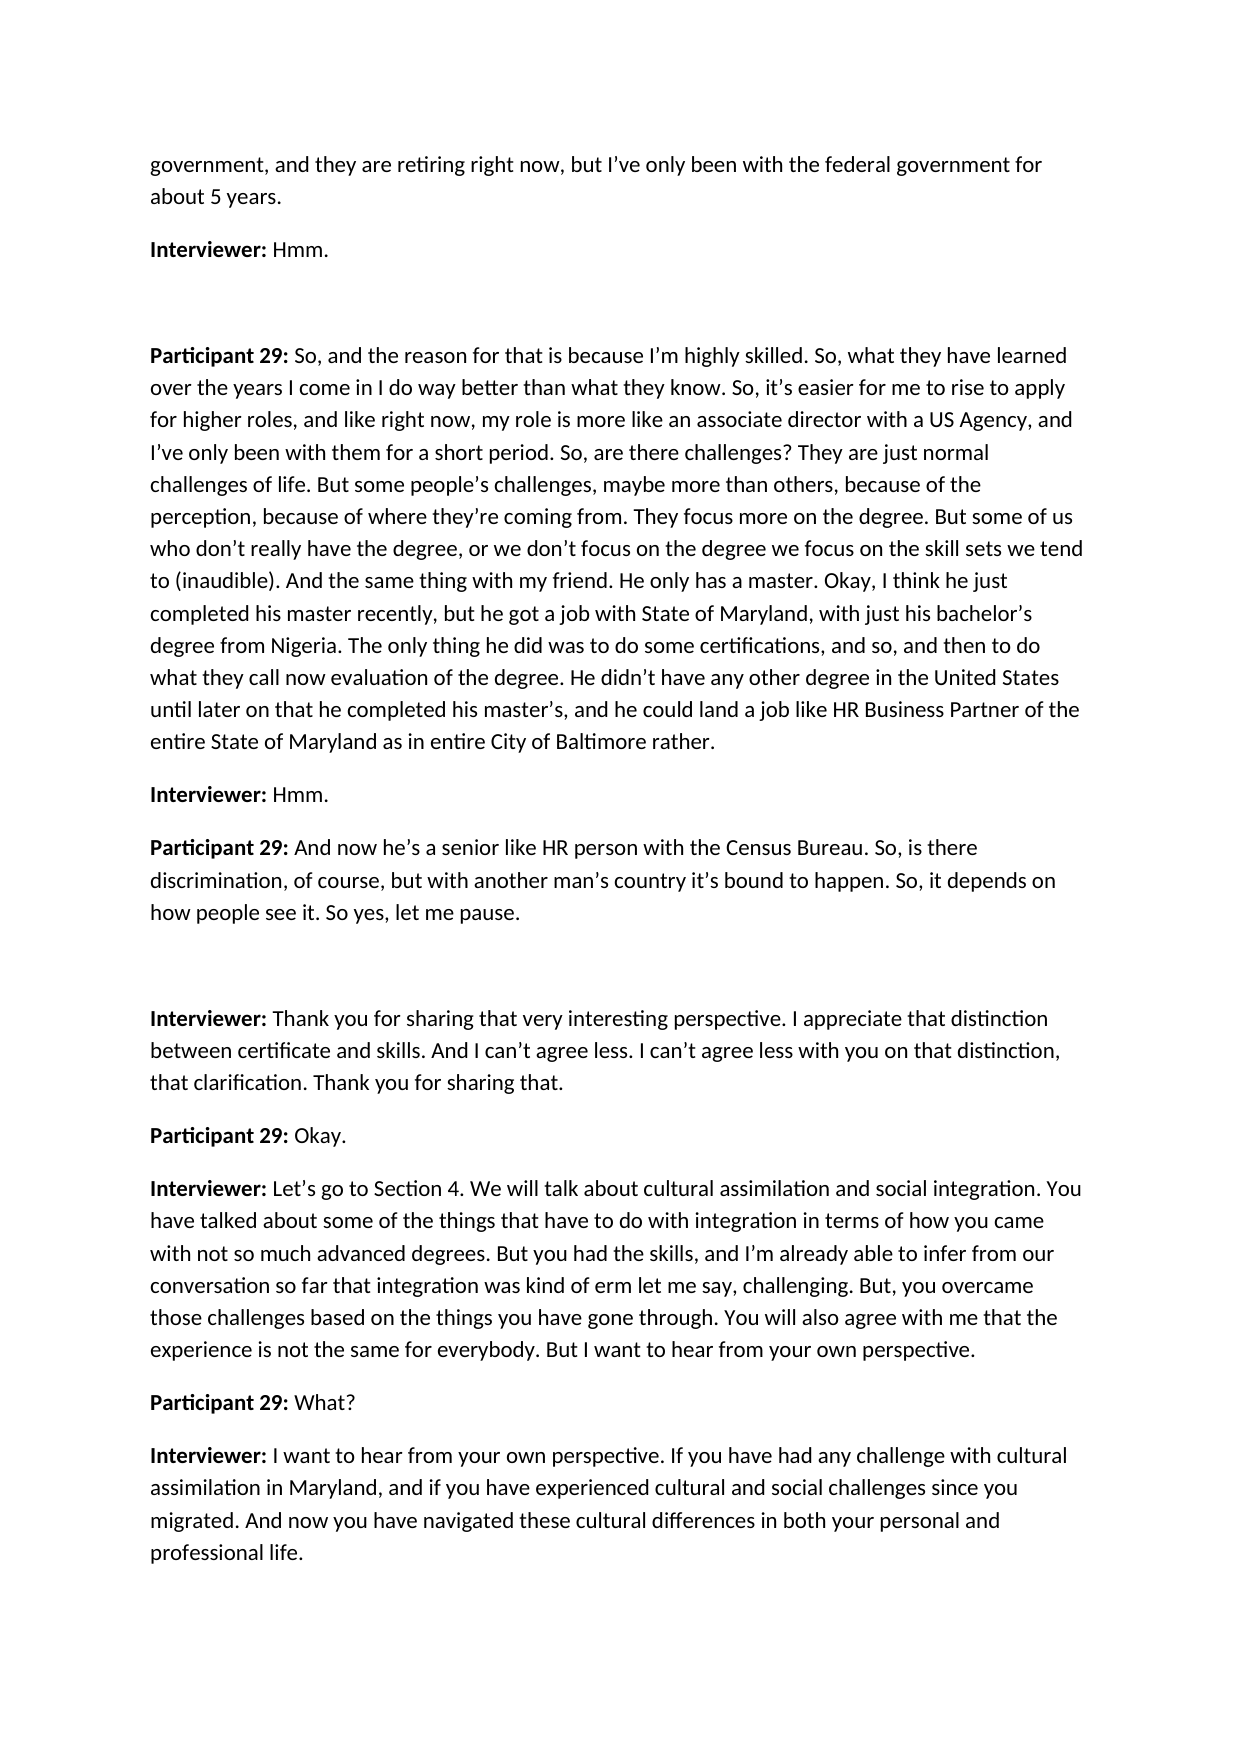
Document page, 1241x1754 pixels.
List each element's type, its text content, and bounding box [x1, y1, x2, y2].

text Interviewer: Let’s go to Section 4. We will talk about cultural assimilation and social integration. You have talked about some of the things that have to do with integration in terms of how you came with not so much advanced degrees. But you had the skills, and I’m already able to infer from our conversation so far that integration was kind of erm let me say, challenging. But, you overcame those challenges based on the things you have gone through. You will also agree with me that the experience is not the same for everybody. But I want to hear from your own perspective. [150, 1174, 1090, 1363]
text Interviewer: Thank you for sharing that very interesting perspective. I appreciate that distinction between certificate and skills. And I can’t agree less. I can’t agree less with you on that distinction, that clarification. Thank you for sharing that. [150, 1004, 1090, 1096]
text Participant 29: And now he’s a senior like HR person with the Census Bureau. So, is there discrimination, of course, but with another man’s country it’s bound to happen. So, it depends on how people see it. So yes, let me pause. [150, 833, 1090, 926]
text Participant 29: What? [150, 1388, 1090, 1416]
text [150, 150, 1090, 210]
text Participant 29: Okay. [150, 1121, 1090, 1149]
text Interviewer: I want to hear from your own perspective. If you have had any challenge with cultural assimilation in Maryland, and if you have experienced cultural and social challenges since you migrated. And now you have navigated these cultural differences in both your personal and professional life. [150, 1441, 1090, 1566]
text Participant 29: So, and the reason for that is because I’m highly skilled. So, what they have learned over the years I come in I do way better than what they know. So, it’s easier for me to rise to apply for higher roles, and like right now, my role is more like an associate director with a US Agency, and I’ve only been with them for a short period. So, are there challenges? They are just normal challenges of life. But some people’s challenges, maybe more than others, because of the perception, because of where they’re coming from. They focus more on the degree. But some of us who don’t really have the degree, or we don’t focus on the degree we focus on the skill sets we tend to (inaudible). And the same thing with my friend. He only has a master. Okay, I think he just completed his master recently, but he got a job with State of Maryland, with just his bachelor’s degree from Nigeria. The only thing he did was to do some certifications, and so, and then to do what they call now evaluation of the degree. He didn’t have any other degree in the United States until later on that he completed his master’s, and he could land a job like HR Business Partner of the entire State of Maryland as in entire City of Baltimore rather. [150, 341, 1090, 756]
text Interviewer: Hmm. [150, 235, 1090, 263]
text Interviewer: Hmm. [150, 781, 1090, 808]
